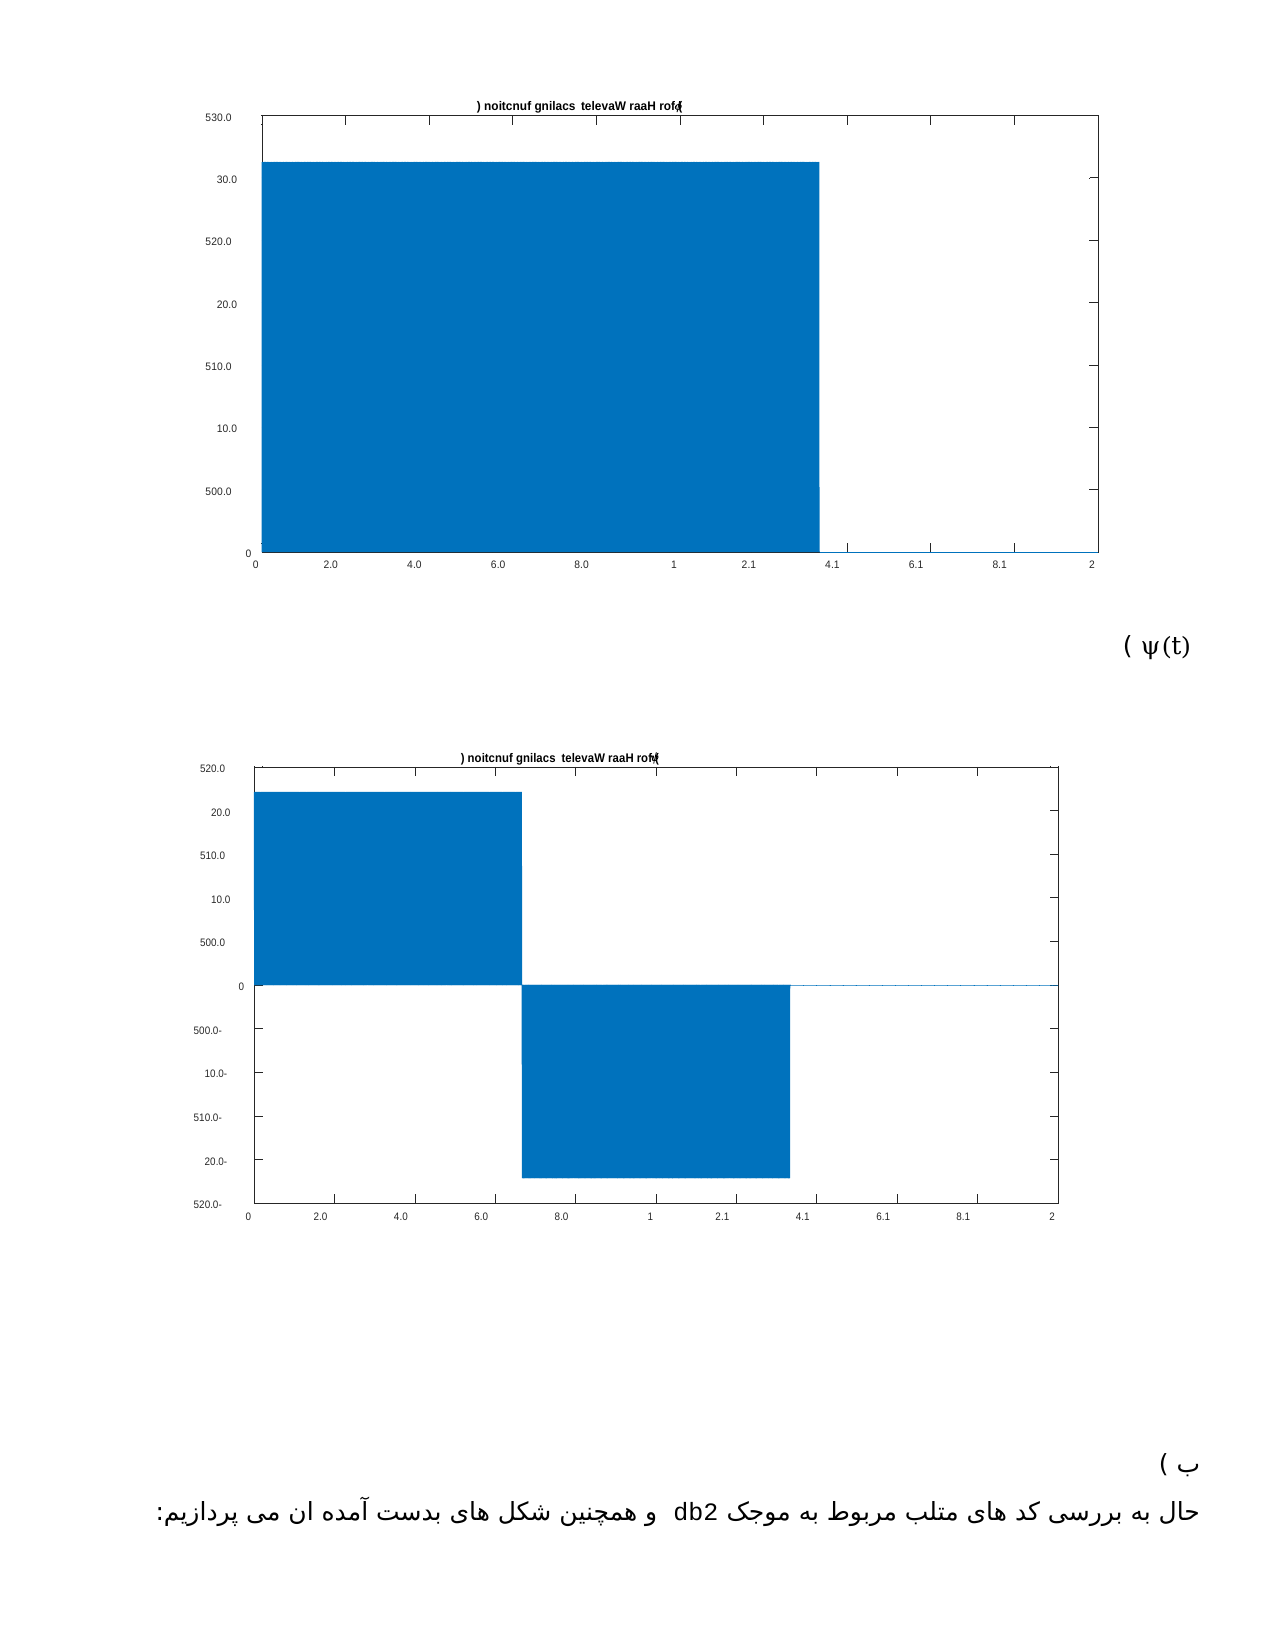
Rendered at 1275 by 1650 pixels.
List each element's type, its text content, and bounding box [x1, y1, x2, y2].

text ب ) [75, 1449, 1200, 1479]
text ψ(t) ) [75, 629, 1200, 660]
text حال به بررسی کد های متلب مربوط به موجک db2 و همچنین شکل های بدست آمده ان می پردازیم: [75, 1498, 1200, 1528]
